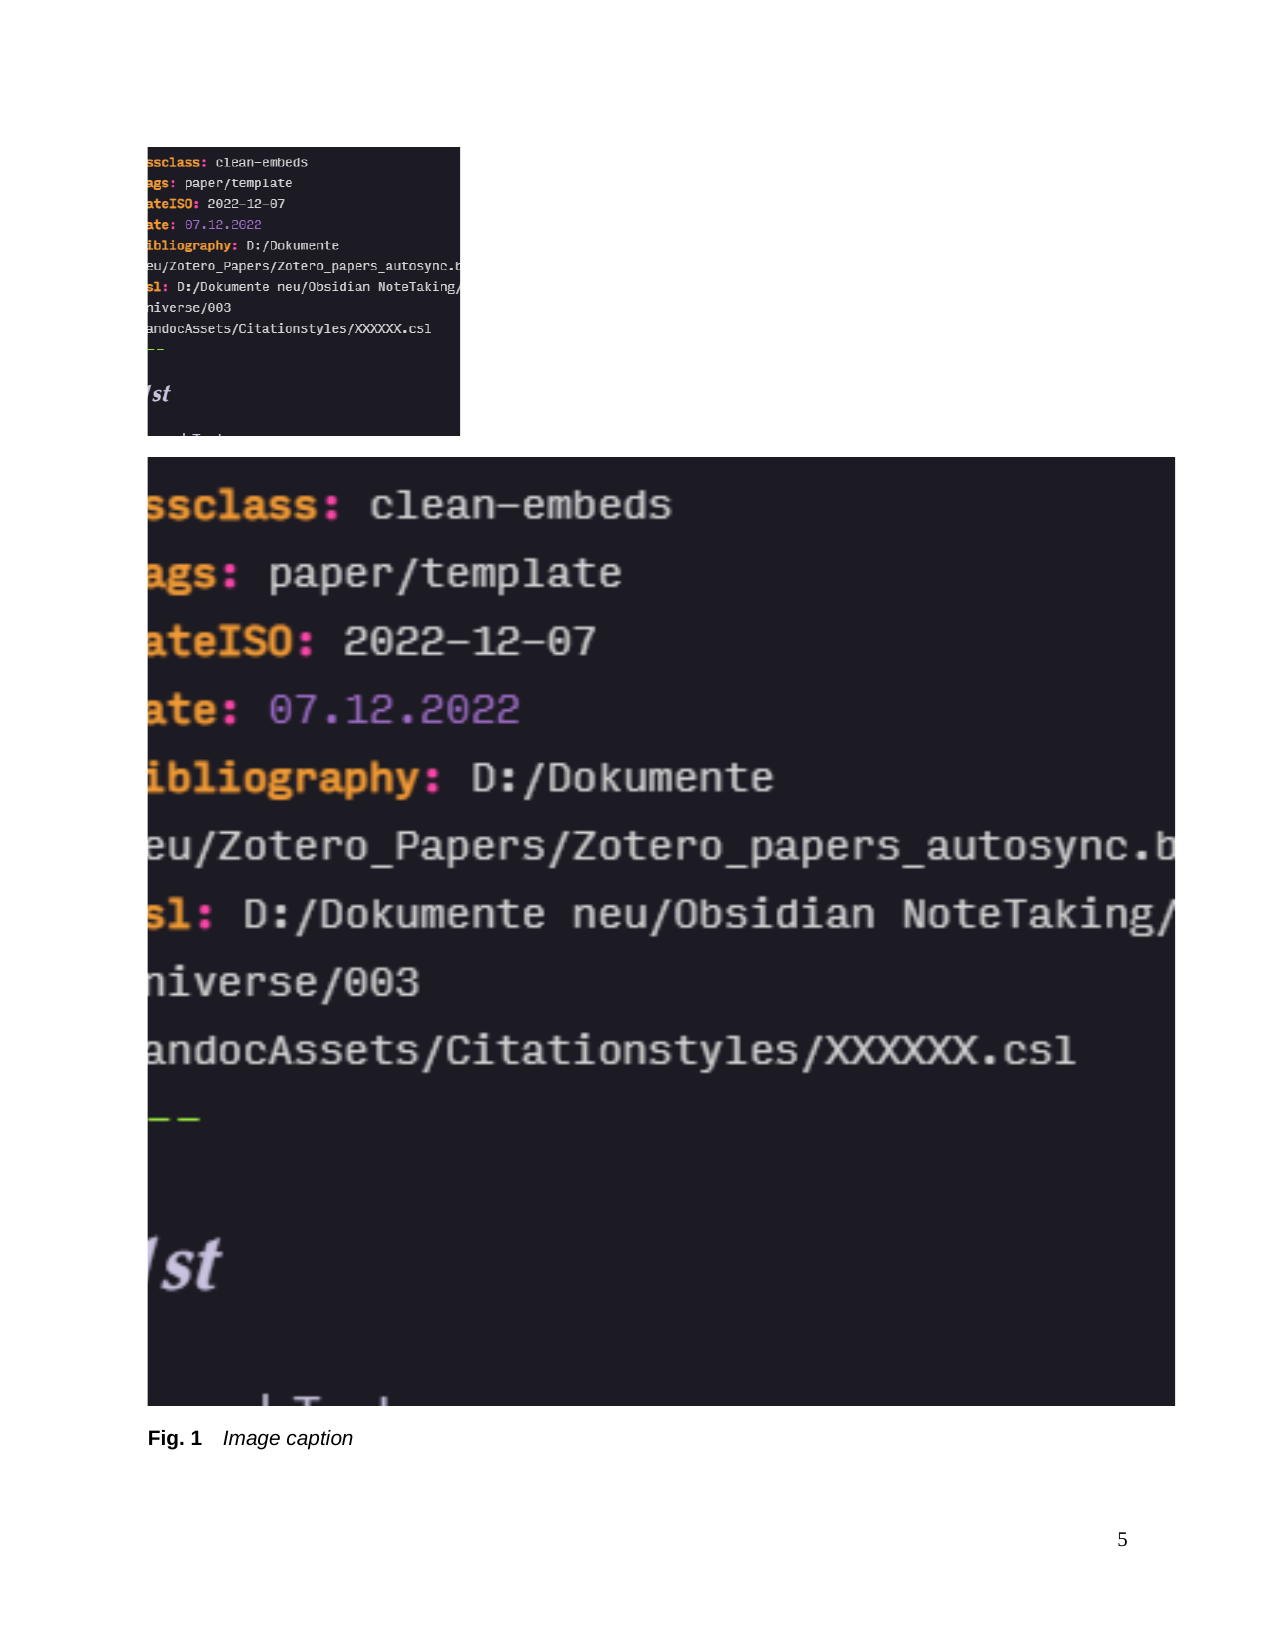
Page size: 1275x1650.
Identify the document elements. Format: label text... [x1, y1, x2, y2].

picture [147, 147, 461, 436]
text Image caption [148, 1406, 1127, 1450]
picture [147, 457, 1176, 1406]
